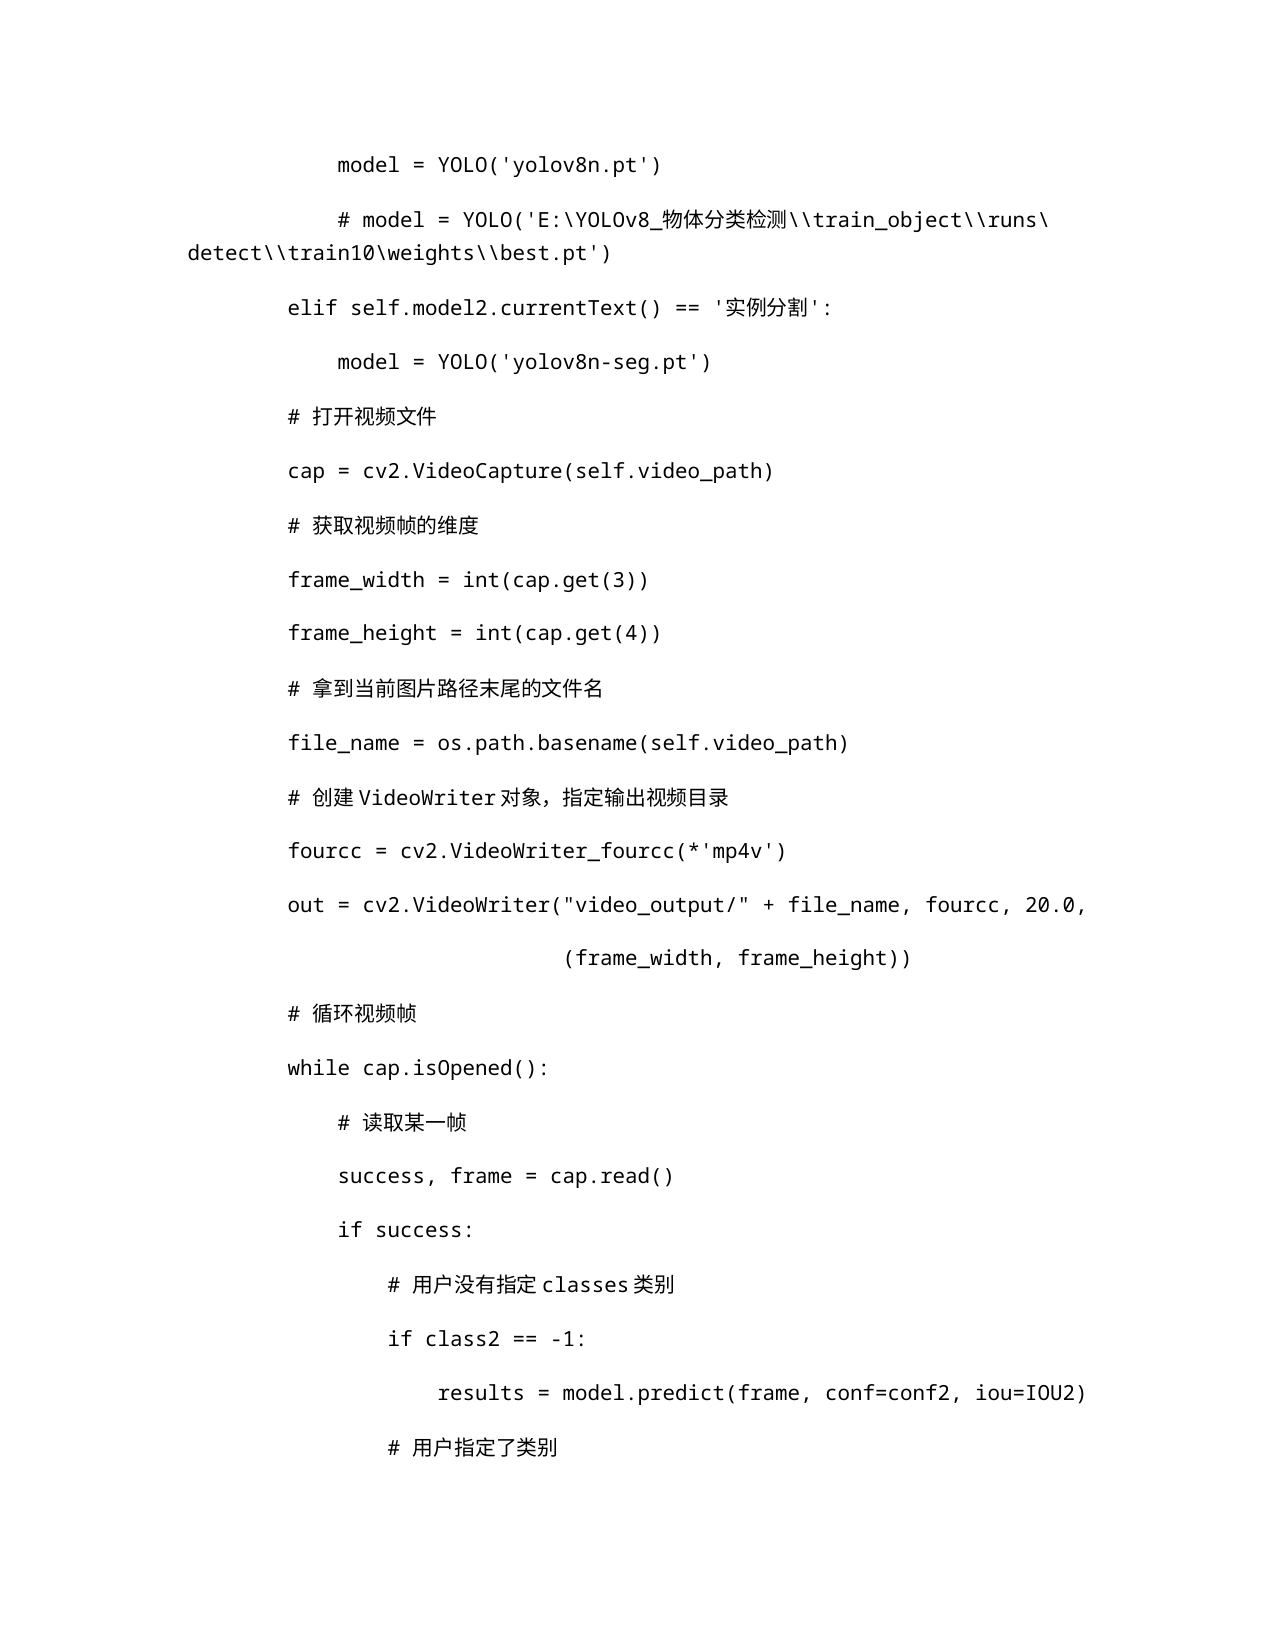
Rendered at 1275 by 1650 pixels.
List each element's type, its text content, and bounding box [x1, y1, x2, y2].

text model = YOLO('yolov8n.pt') [187, 150, 1087, 178]
text frame_height = int(cap.get(4)) [187, 618, 1087, 647]
text fourcc = cv2.VideoWriter_fourcc(*'mp4v') [187, 837, 1087, 865]
text out = cv2.VideoWriter("video_output/" + file_name, fourcc, 20.0, [187, 890, 1087, 918]
text # 获取视频帧的维度 [187, 509, 1087, 540]
text if class2 == -1: [187, 1324, 1087, 1353]
text # 拿到当前图片路径末尾的文件名 [187, 672, 1087, 702]
text # 读取某一帧 [187, 1106, 1087, 1136]
text # 用户没有指定classes类别 [187, 1268, 1087, 1299]
text model = YOLO('yolov8n-seg.pt') [187, 347, 1087, 375]
text elif self.model2.currentText() == '实例分割': [187, 291, 1087, 322]
text frame_width = int(cap.get(3)) [187, 565, 1087, 593]
text success, frame = cap.read() [187, 1162, 1087, 1190]
text if success: [187, 1215, 1087, 1243]
text # 打开视频文件 [187, 400, 1087, 431]
text (frame_width, frame_height)) [187, 943, 1087, 972]
text cap = cv2.VideoCapture(self.video_path) [187, 456, 1087, 484]
text # 循环视频帧 [187, 997, 1087, 1027]
text # 用户指定了类别 [187, 1431, 1087, 1461]
text results = model.predict(frame, conf=conf2, iou=IOU2) [187, 1378, 1087, 1406]
text # 创建VideoWriter对象，指定输出视频目录 [187, 781, 1087, 811]
text while cap.isOpened(): [187, 1053, 1087, 1081]
text file_name = os.path.basename(self.video_path) [187, 728, 1087, 756]
text # model = YOLO('E:\YOLOv8_物体分类检测\\train_object\\runs\detect\\train10\weights\\best.pt') [187, 203, 1087, 266]
